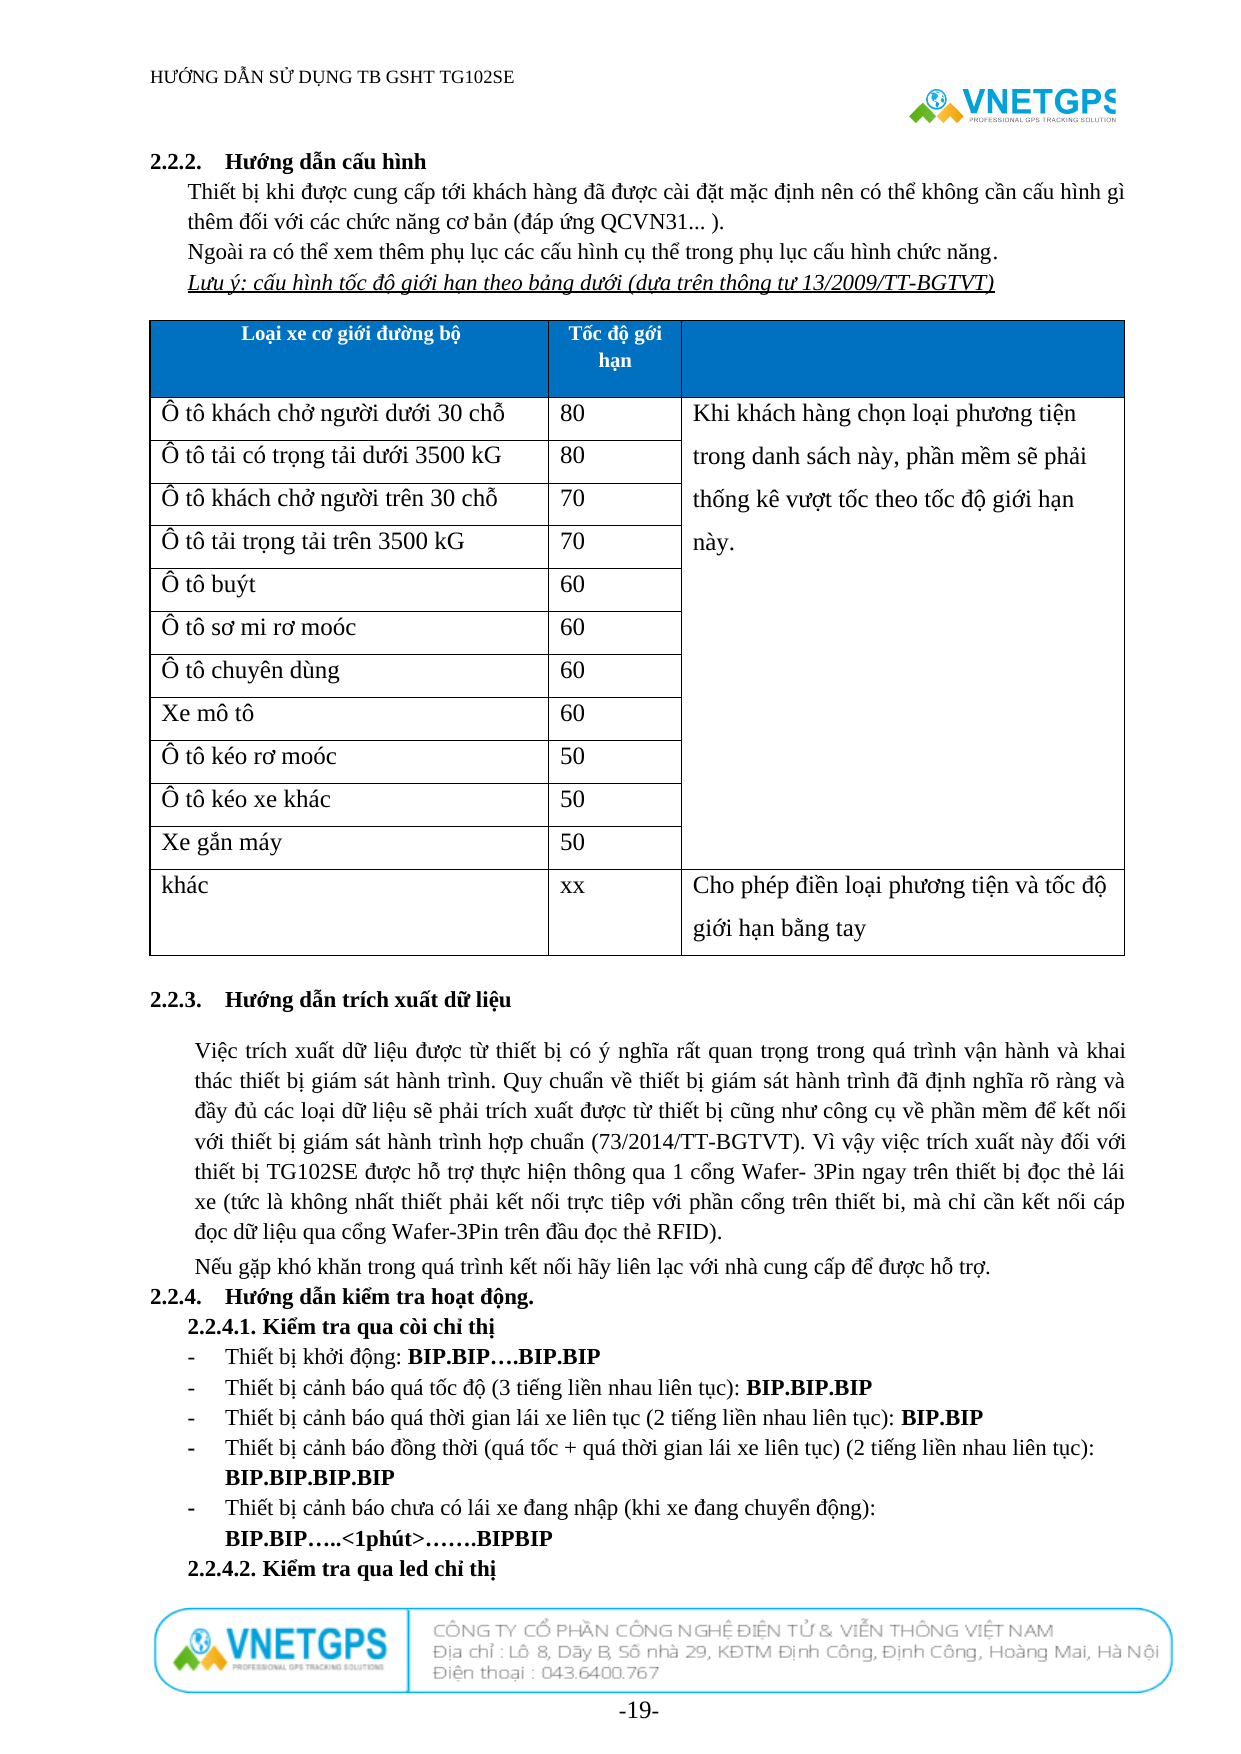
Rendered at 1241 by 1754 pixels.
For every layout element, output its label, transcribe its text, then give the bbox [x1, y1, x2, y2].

text Việc trích xuất dữ liệu được từ thiết bị có ý nghĩa rất quan trọng trong quá trình vận hành và khai thác thiết bị giám sát hành trình. Quy chuẩn về thiết bị giám sát hành trình đã định nghĩa rõ ràng và đầy đủ các loại dữ liệu sẽ phải trích xuất được từ thiết bị cũng như công cụ về phần mềm để kết nối với thiết bị giám sát hành trình hợp chuẩn (73/2014/TT-BGTVT). Vì vậy việc trích xuất này đối với thiết bị TG102SE được hỗ trợ thực hiện thông qua 1 cổng Wafer- 3Pin ngay trên thiết bị đọc thẻ lái xe (tức là không nhất thiết phải kết nối trực tiêp với phần cổng trên thiết bi, mà chỉ cần kết nối cáp đọc dữ liệu qua cổng Wafer-3Pin trên đầu đọc thẻ RFID). [194, 1037, 1128, 1245]
table_cell 60 [549, 569, 681, 611]
table_cell Cho phép điền loại phương tiện và tốc độ giới hạn bằng tay [682, 870, 1124, 955]
table_cell 50 [549, 741, 681, 783]
table_cell 80 [549, 441, 681, 482]
list Kiểm tra qua led chỉ thị [187, 1555, 1128, 1581]
table_cell Ô tô buýt [151, 569, 548, 611]
list Thiết bị cảnh báo đồng thời (quá tốc + quá thời gian lái xe liên tục) (2 tiếng liền nhau liên tục): BIP.BIP.BIP.BIP [187, 1434, 1128, 1491]
list Hướng dẫn trích xuất dữ liệu [150, 986, 1128, 1012]
table_header Tốc độ gới hạn [549, 321, 681, 397]
table_cell Ô tô tải trọng tải trên 3500 kG [151, 526, 548, 568]
table_cell 50 [549, 827, 681, 869]
list Hướng dẫn cấu hình [150, 148, 1128, 174]
table_cell 60 [549, 612, 681, 654]
table_cell khác [151, 870, 548, 955]
table_cell 70 [549, 526, 681, 568]
picture [906, 87, 1116, 125]
table_cell Ô tô khách chở người dưới 30 chỗ [151, 398, 548, 439]
list Ngoài ra có thể xem thêm phụ lục các cấu hình cụ thể trong phụ lục cấu hình chức năng. [187, 238, 1128, 265]
table_cell 70 [549, 484, 681, 525]
table_cell 50 [549, 784, 681, 826]
list Thiết bị cảnh báo quá thời gian lái xe liên tục (2 tiếng liền nhau liên tục): BIP.BIP [187, 1404, 1128, 1430]
table_cell Ô tô tải có trọng tải dưới 3500 kG [151, 441, 548, 482]
table_cell Ô tô kéo rơ moóc [151, 741, 548, 783]
list Nếu gặp khó khăn trong quá trình kết nối hãy liên lạc với nhà cung cấp để được hỗ trợ. [194, 1253, 1128, 1279]
table_cell 60 [549, 655, 681, 697]
list Thiết bị khởi động: BIP.BIP….BIP.BIP [187, 1343, 1128, 1370]
table_cell Xe gắn máy [151, 827, 548, 869]
table_cell Ô tô sơ mi rơ moóc [151, 612, 548, 654]
list Hướng dẫn kiểm tra hoạt động. [150, 1283, 1128, 1309]
table_cell Ô tô khách chở người trên 30 chỗ [151, 484, 548, 525]
table_cell 80 [549, 398, 681, 439]
list Thiết bị cảnh báo quá tốc độ (3 tiếng liền nhau liên tục): BIP.BIP.BIP [187, 1373, 1128, 1400]
table_cell Khi khách hàng chọn loại phương tiện trong danh sách này, phần mềm sẽ phải thống kê vượt tốc theo tốc độ giới hạn này. [682, 398, 1124, 869]
table_cell Xe mô tô [151, 698, 548, 740]
list Lưu ý: cấu hình tốc độ giới hạn theo bảng dưới (dựa trên thông tư 13/2009/TT-BGTVT) [187, 268, 1128, 295]
list Thiết bị cảnh báo chưa có lái xe đang nhập (khi xe đang chuyển động): BIP.BIP…..<1phút>…….BIPBIP [187, 1494, 1128, 1551]
table_header [682, 321, 1124, 397]
table_cell Ô tô kéo xe khác [151, 784, 548, 826]
table_cell xx [549, 870, 681, 955]
table_cell Ô tô chuyên dùng [151, 655, 548, 697]
list Thiết bị khi được cung cấp tới khách hàng đã được cài đặt mặc định nên có thể không cần cấu hình gì thêm đối với các chức năng cơ bản (đáp ứng QCVN31... ). [187, 178, 1128, 234]
table_cell 60 [549, 698, 681, 740]
table_header Loại xe cơ giới đường bộ [151, 321, 548, 397]
list Kiểm tra qua còi chỉ thị [187, 1313, 1128, 1339]
